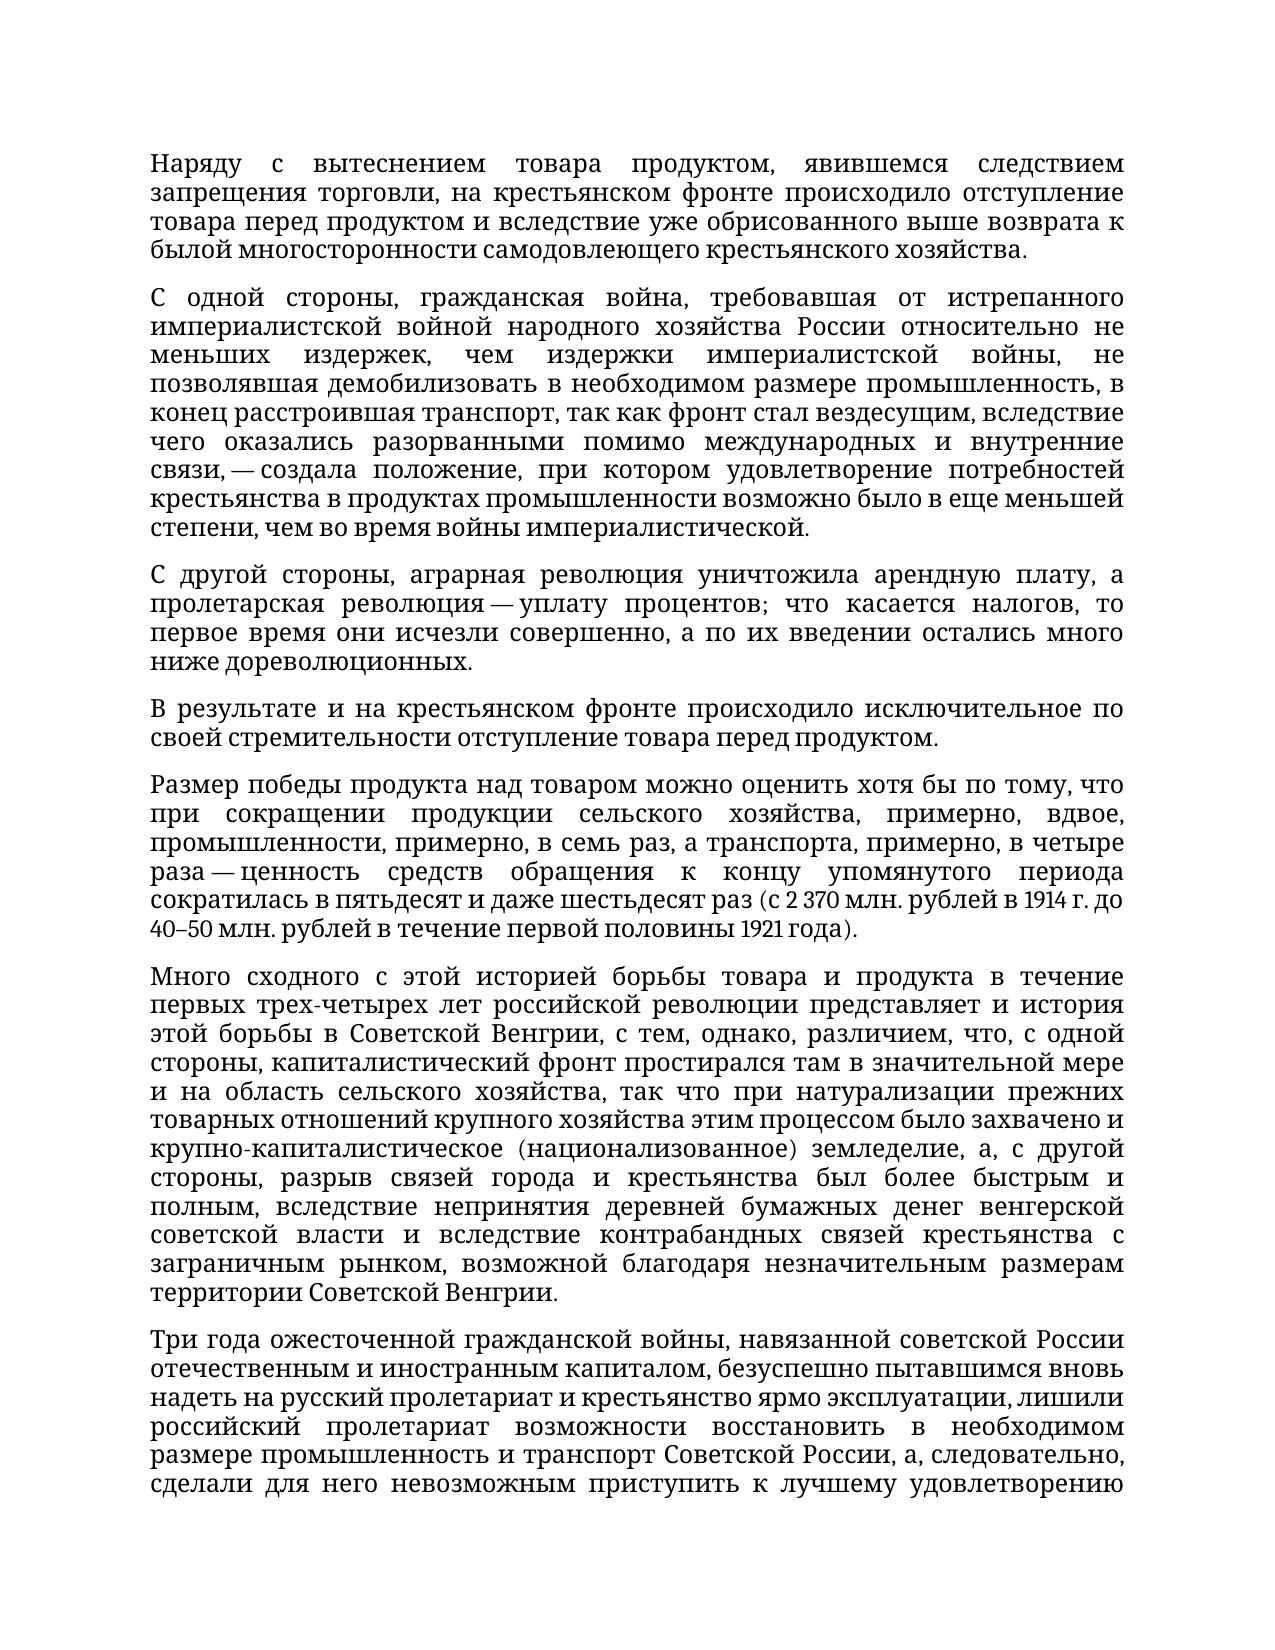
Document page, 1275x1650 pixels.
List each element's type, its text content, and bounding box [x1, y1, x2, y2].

text С одной стороны, гражданская война, требовавшая от истрепанного империалистской войной народного хозяйства России относительно не меньших издержек, чем издержки империалистской войны, не позволявшая демобилизовать в необходимом размере промышленность, в конец расстроившая транспорт, так как фронт стал вездесущим, вследствие чего оказались разорванными помимо международных и внутренние связи, — создала положение, при котором удовлетворение потребностей крестьянства в продуктах промышленности возможно было в еще меньшей степени, чем во время войны империалистической. [150, 284, 1125, 542]
text В результате и на крестьянском фронте происходило исключительное по своей стремительности отступление товара перед продуктом. [150, 695, 1125, 752]
text С другой стороны, аграрная революция уничтожила арендную плату, а пролетарская революция — уплату процентов; что касается налогов, то первое время они исчезли совершенно, а по их введении остались много ниже дореволюционных. [150, 561, 1125, 676]
text Размер победы продукта над товаром можно оценить хотя бы по тому, что при сокращении продукции сельского хозяйства, примерно, вдвое, промышленности, примерно, в семь раз, а транспорта, примерно, в четыре раза — ценность средств обращения к концу упомянутого периода сократилась в пятьдесят и даже шестьдесят раз (с 2 370 млн. рублей в 1914 г. до 40–50 млн. рублей в течение первой половины 1921 года). [150, 771, 1125, 944]
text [150, 1326, 1125, 1499]
text Наряду с вытеснением товара продуктом, явившемся следствием запрещения торговли, на крестьянском фронте происходило отступление товара перед продуктом и вследствие уже обрисованного выше возврата к былой многосторонности самодовлеющего крестьянского хозяйства. [150, 150, 1125, 265]
text Много сходного с этой историей борьбы товара и продукта в течение первых трех-четырех лет российской революции представляет и история этой борьбы в Советской Венгрии, с тем, однако, различием, что, с одной стороны, капиталистический фронт простирался там в значительной мере и на область сельского хозяйства, так что при натурализации прежних товарных отношений крупного хозяйства этим процессом было захвачено и крупно-капиталистическое (национализованное) земледелие, а, с другой стороны, разрыв связей города и крестьянства был более быстрым и полным, вследствие непринятия деревней бумажных денег венгерской советской власти и вследствие контрабандных связей крестьянства с заграничным рынком, возможной благодаря незначительным размерам территории Советской Венгрии. [150, 962, 1125, 1307]
